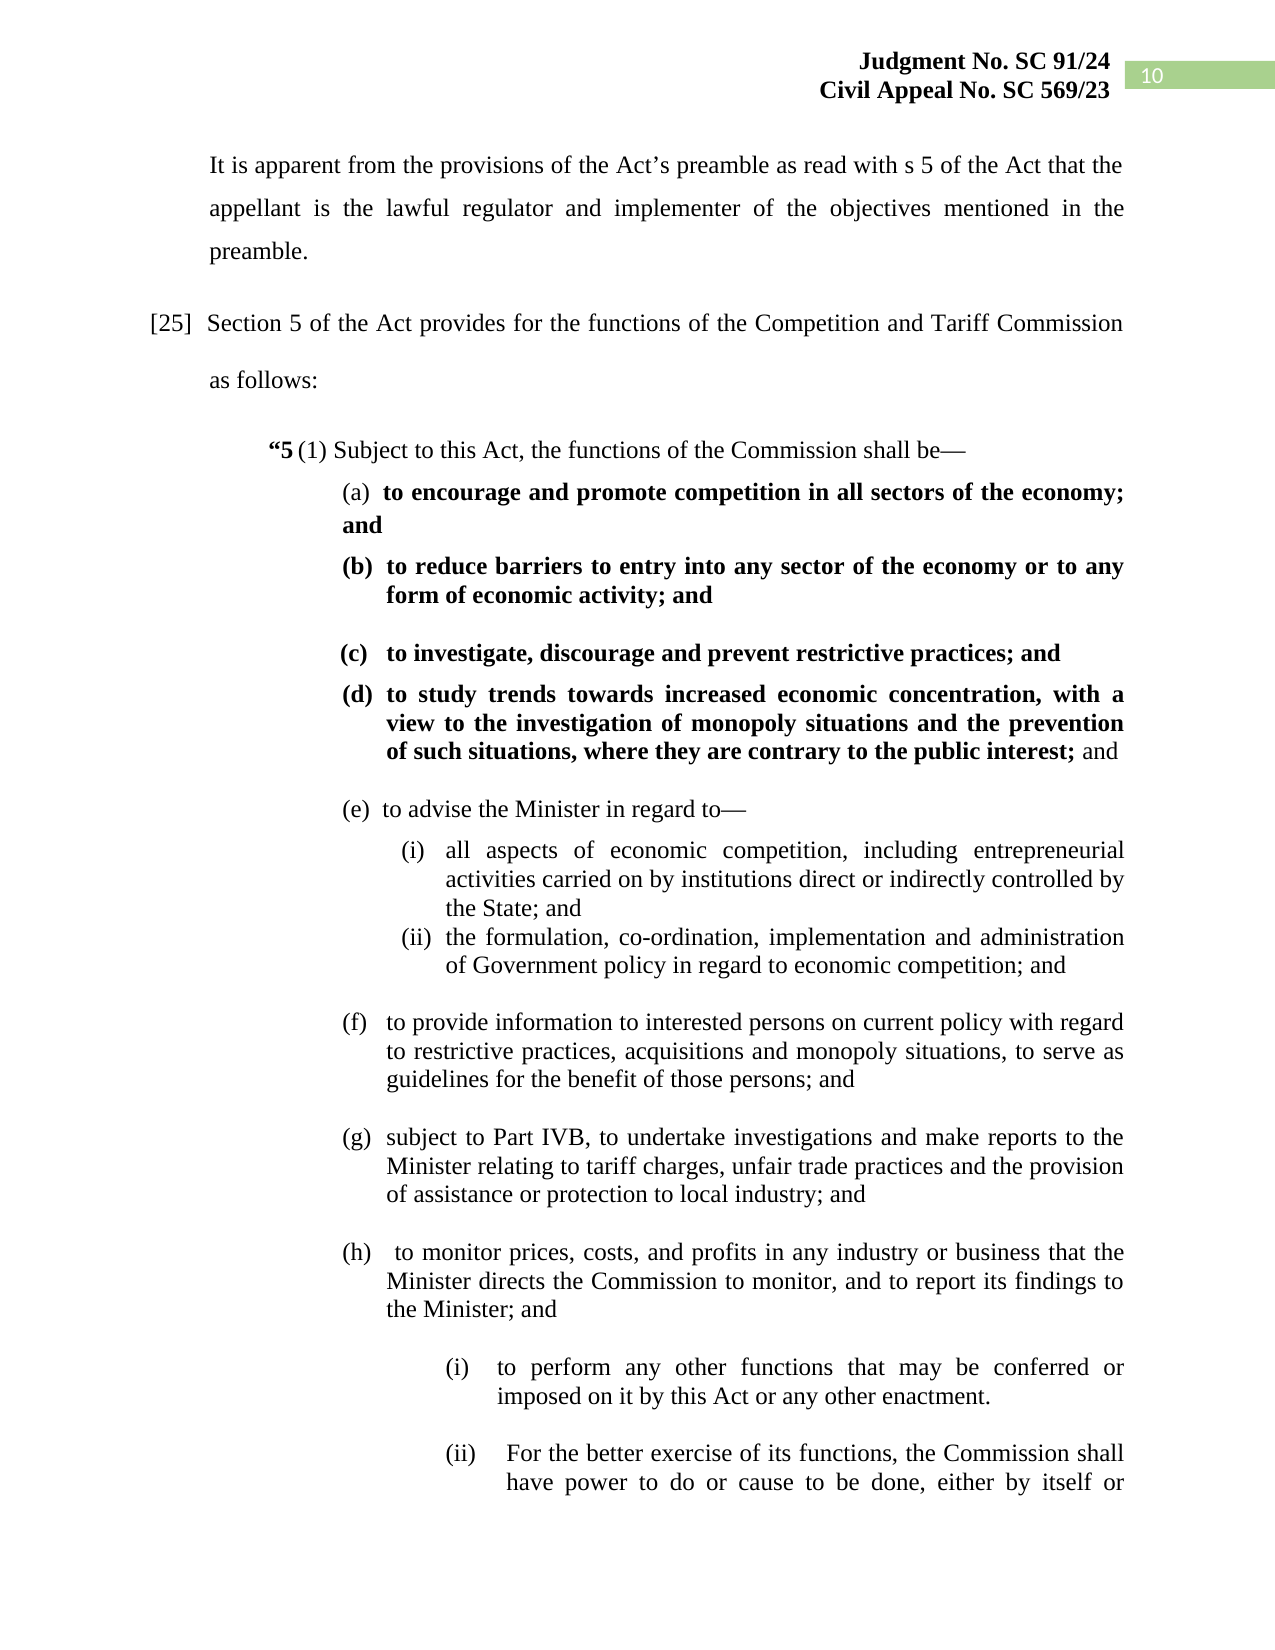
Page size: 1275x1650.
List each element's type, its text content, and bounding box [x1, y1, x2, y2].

text (ii) the formulation, co-ordination, implementation and administration of Government policy in regard to economic competition; and [401, 922, 1125, 979]
text (g) subject to Part IVB, to undertake investigations and make reports to the Minister relating to tariff charges, unfair trade practices and the provision of assistance or protection to local industry; and [342, 1122, 1125, 1208]
text (b) to reduce barriers to entry into any sector of the economy or to any form of economic activity; and [342, 551, 1125, 609]
text It is apparent from the provisions of the Act’s preamble as read with s 5 of the Act that the appellant is the lawful regulator and implementer of the objectives mentioned in the preamble. [209, 150, 1125, 265]
text (e) to advise the Minister in regard to— [342, 794, 1125, 823]
text “5 (1) Subject to this Act, the functions of the Commission shall be— [268, 436, 1125, 464]
text (a) to encourage and promote competition in all sectors of the economy; and [327, 477, 1125, 539]
text [25] Section 5 of the Act provides for the functions of the Competition and Tariff Commission as follows: [150, 308, 1125, 394]
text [408, 1438, 1125, 1496]
text (i) all aspects of economic competition, including entrepreneurial activities carried on by institutions direct or indirectly controlled by the State; and [401, 835, 1125, 922]
text (f) to provide information to interested persons on current policy with regard to restrictive practices, acquisitions and monopoly situations, to serve as guidelines for the benefit of those persons; and [342, 1007, 1125, 1093]
list to perform any other functions that may be conferred or imposed on it by this Act or any other enactment. [445, 1352, 1125, 1409]
text (h) to monitor prices, costs, and profits in any industry or business that the Minister directs the Commission to monitor, and to report its findings to the Minister; and [342, 1237, 1125, 1323]
text (d) to study trends towards increased economic concentration, with a view to the investigation of monopoly situations and the prevention of such situations, where they are contrary to the public interest; and [342, 679, 1125, 765]
text (c) to investigate, discourage and prevent restrictive practices; and [327, 638, 1125, 666]
